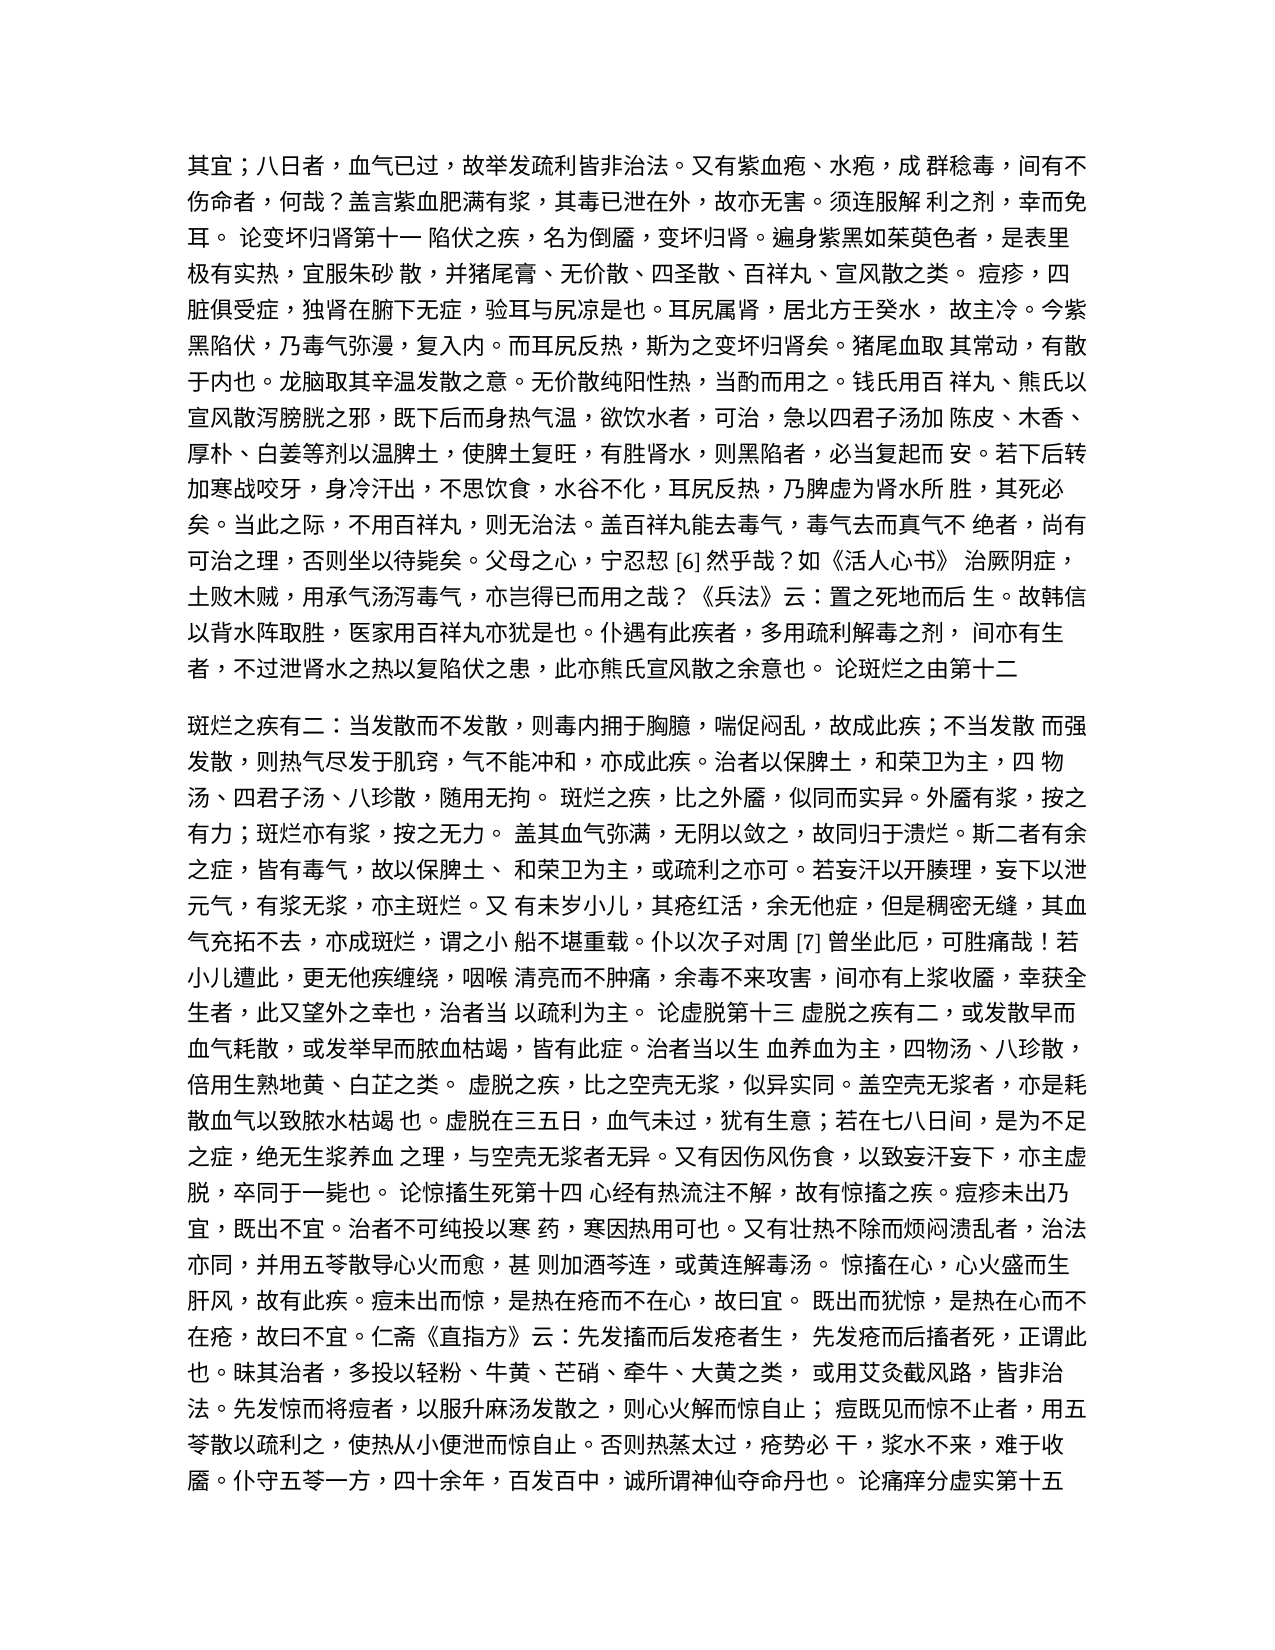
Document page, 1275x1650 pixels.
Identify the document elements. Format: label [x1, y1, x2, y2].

text [187, 150, 1087, 684]
text [187, 710, 1087, 1496]
